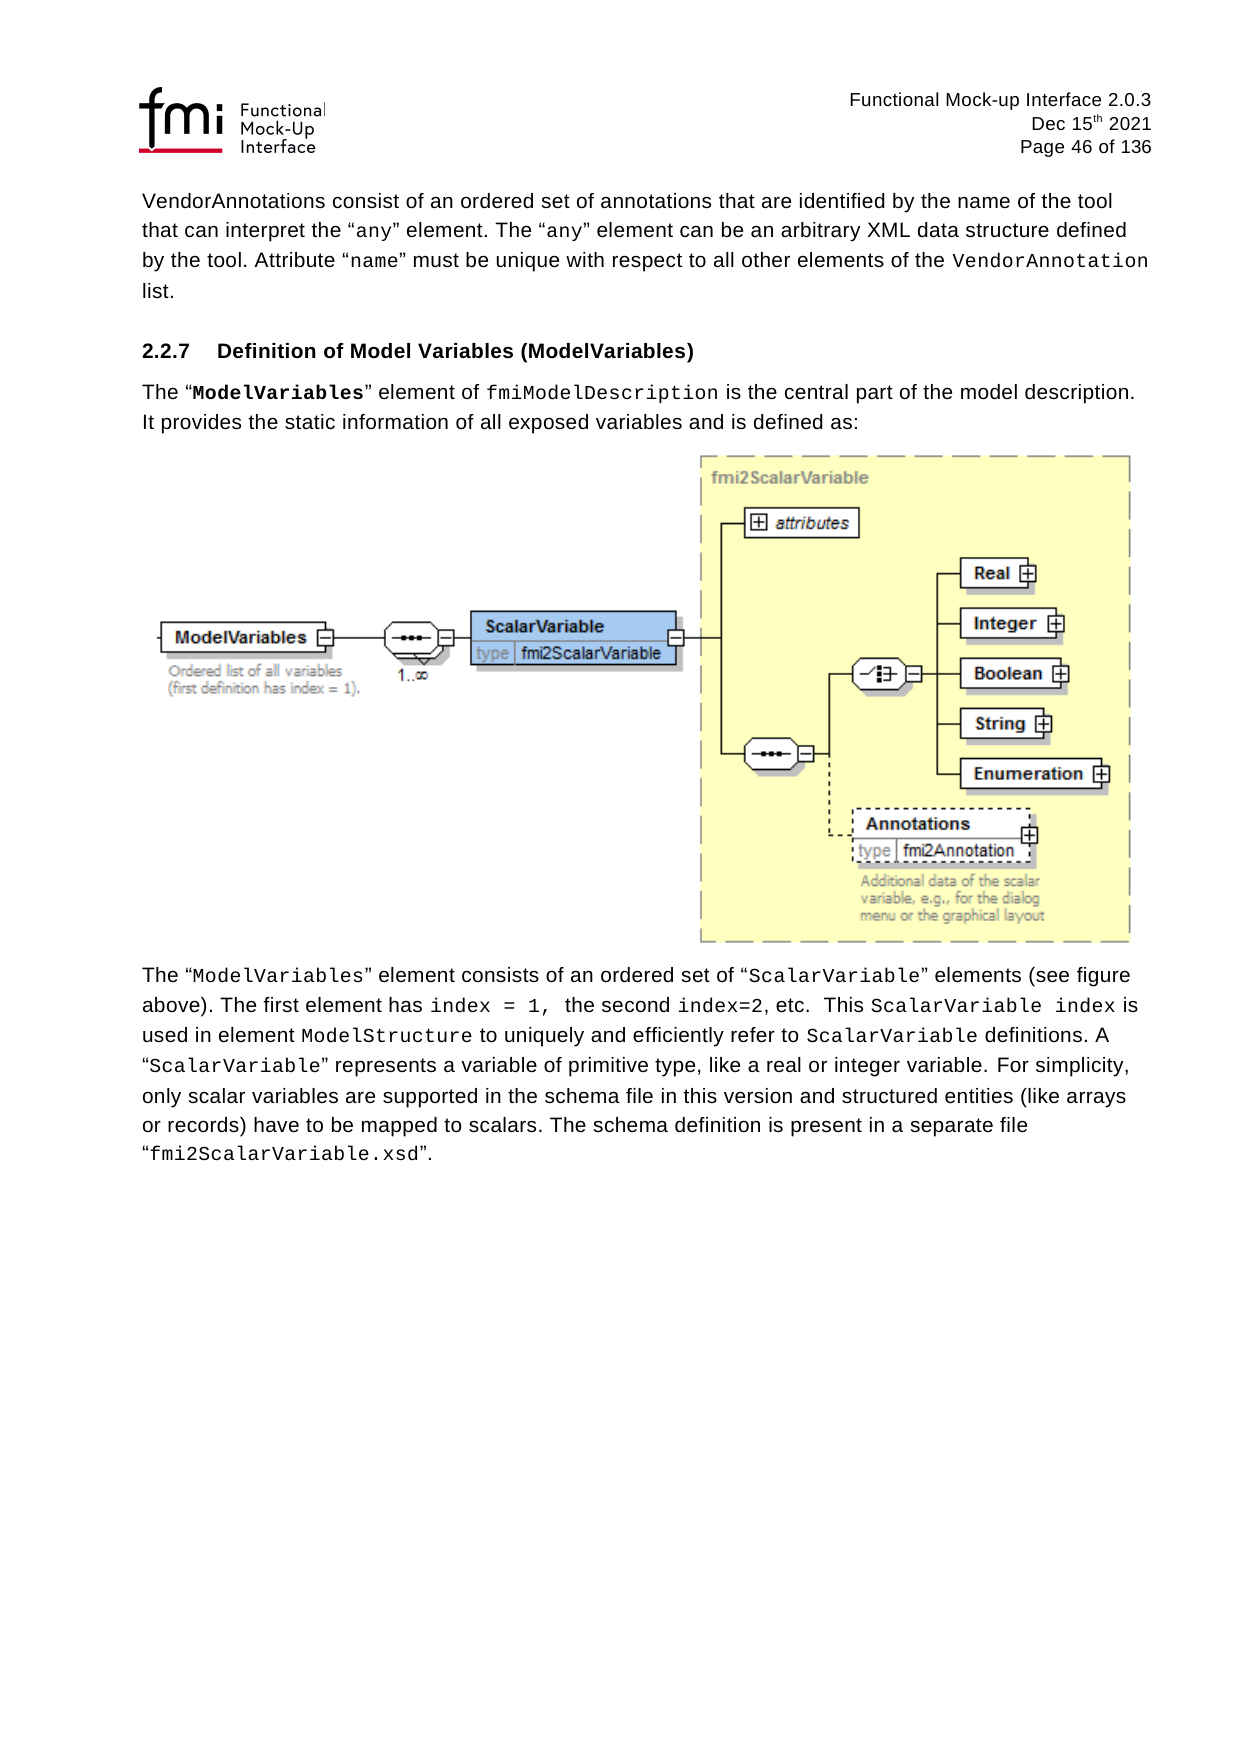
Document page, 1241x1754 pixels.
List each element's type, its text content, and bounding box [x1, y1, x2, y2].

picture [156, 451, 1137, 946]
text The “ModelVariables” element of fmiModelDescription is the central part of the model description. It provides the static information of all exposed variables and is defined as: [142, 380, 1152, 434]
subtitle Definition of Model Variables (ModelVariables) [142, 338, 1152, 362]
text VendorAnnotations consist of an ordered set of annotations that are identified by the name of the tool that can interpret the “any” element. The “any” element can be an arbitrary XML data structure defined by the tool. Attribute “name” must be unique with respect to all other elements of the VendorAnnotation list. [142, 189, 1152, 302]
text The “ModelVariables” element consists of an ordered set of “ScalarVariable” elements (see figure above). The first element has index = 1, the second index=2, etc. This ScalarVariable index is used in element ModelStructure to uniquely and efficiently refer to ScalarVariable definitions. A “ScalarVariable” represents a variable of primitive type, like a real or integer variable. For simplicity, only scalar variables are supported in the schema file in this version and structured entities (like arrays or records) have to be mapped to scalars. The schema definition is present in a separate file “fmi2ScalarVariable.xsd”. [142, 962, 1152, 1167]
picture [139, 87, 325, 153]
